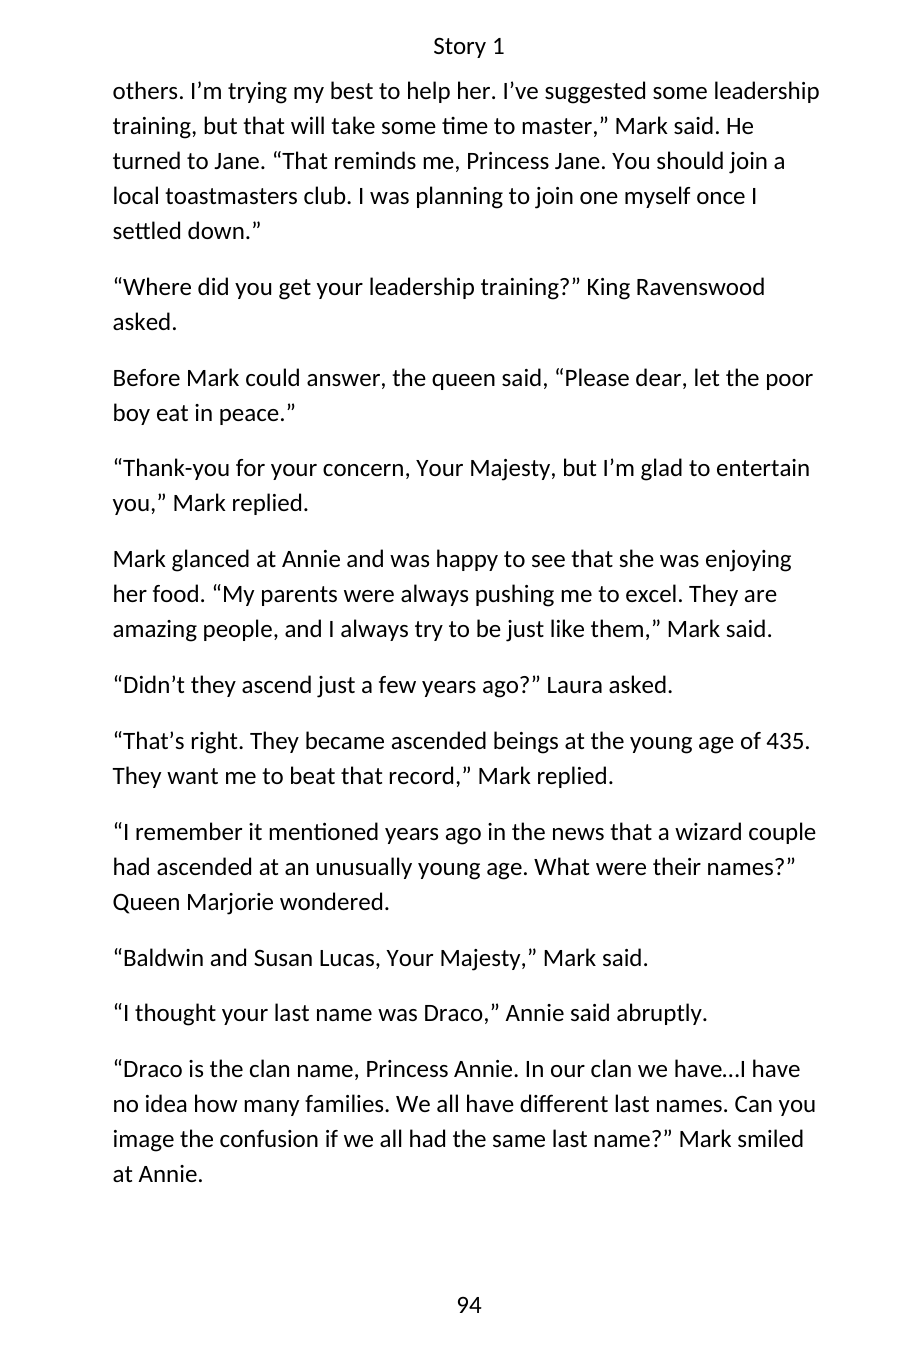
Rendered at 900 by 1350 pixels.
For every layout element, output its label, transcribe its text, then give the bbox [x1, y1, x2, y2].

text “I remember it mentioned years ago in the news that a wizard couple had ascended at an unusually young age. What were their names?” Queen Marjorie wondered. [112, 816, 825, 916]
text “Draco is the clan name, Princess Annie. In our clan we have…I have no idea how many families. We all have different last names. Can you image the confusion if we all had the same last name?” Mark smiled at Annie. [112, 1053, 825, 1189]
text “Baldwin and Susan Lucas, Your Majesty,” Mark said. [112, 942, 825, 972]
text Mark glanced at Annie and was happy to see that she was enjoying her food. “My parents were always pushing me to excel. They are amazing people, and I always try to be just like them,” Mark said. [112, 543, 825, 644]
text “Thank-you for your concern, Your Majesty, but I’m glad to entertain you,” Mark replied. [112, 452, 825, 518]
text Before Mark could answer, the queen said, “Please dear, let the poor boy eat in peace.” [112, 362, 825, 427]
text “Where did you get your leadership training?” King Ravenswood asked. [112, 271, 825, 336]
text “I thought your last name was Draco,” Annie said abruptly. [112, 997, 825, 1028]
text “That’s right. They became ascended beings at the young age of 435. They want me to beat that record,” Mark replied. [112, 725, 825, 791]
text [112, 75, 825, 246]
text “Didn’t they ascend just a few years ago?” Laura asked. [112, 669, 825, 700]
